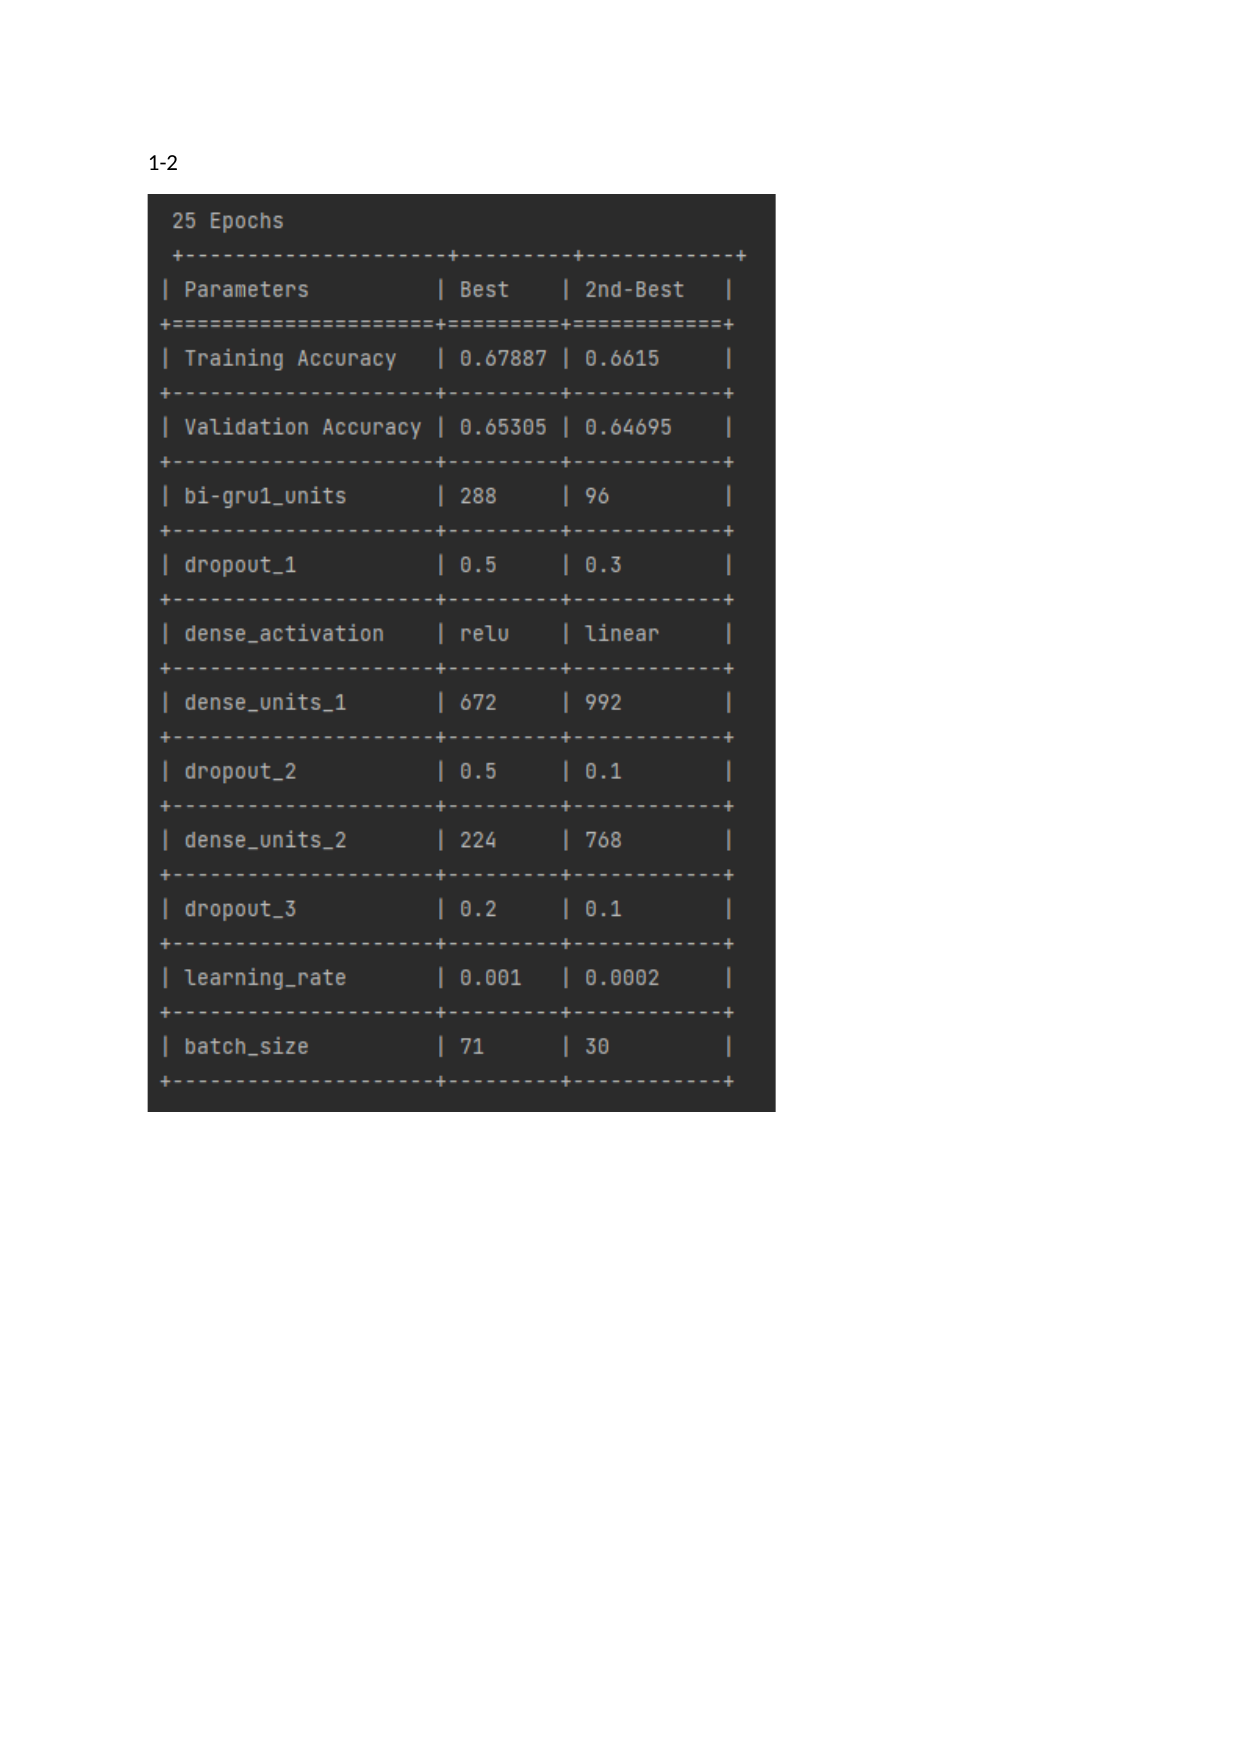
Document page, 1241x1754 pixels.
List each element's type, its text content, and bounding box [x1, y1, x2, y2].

text 1-2 [148, 148, 1093, 176]
picture [147, 194, 776, 1112]
